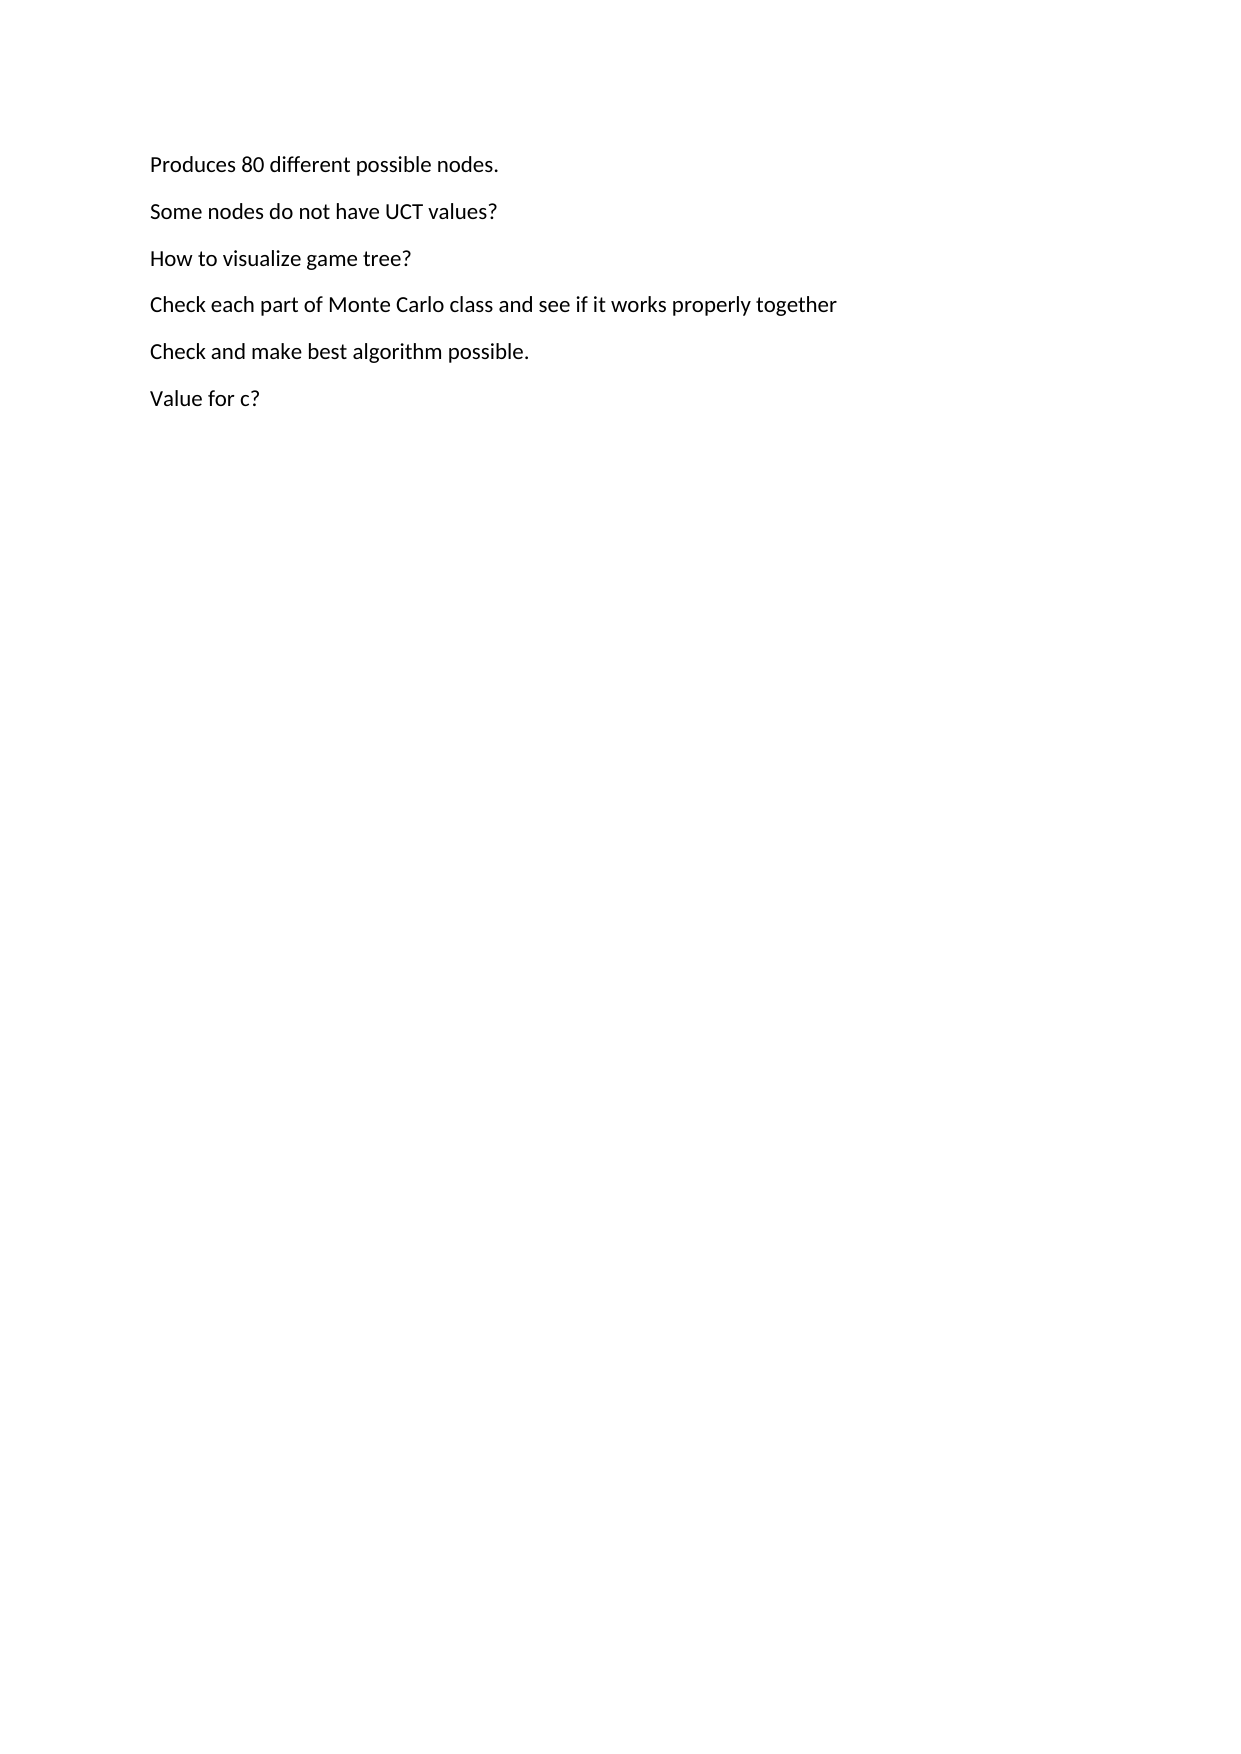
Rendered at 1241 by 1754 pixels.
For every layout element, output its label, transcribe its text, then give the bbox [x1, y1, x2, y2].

text Value for c? [150, 384, 1090, 412]
text How to visualize game tree? [150, 244, 1090, 272]
text Check each part of Monte Carlo class and see if it works properly together [150, 291, 1090, 319]
text Some nodes do not have UCT values? [150, 197, 1090, 225]
text Check and make best algorithm possible. [150, 337, 1090, 366]
text Produces 80 different possible nodes. [150, 150, 1090, 178]
